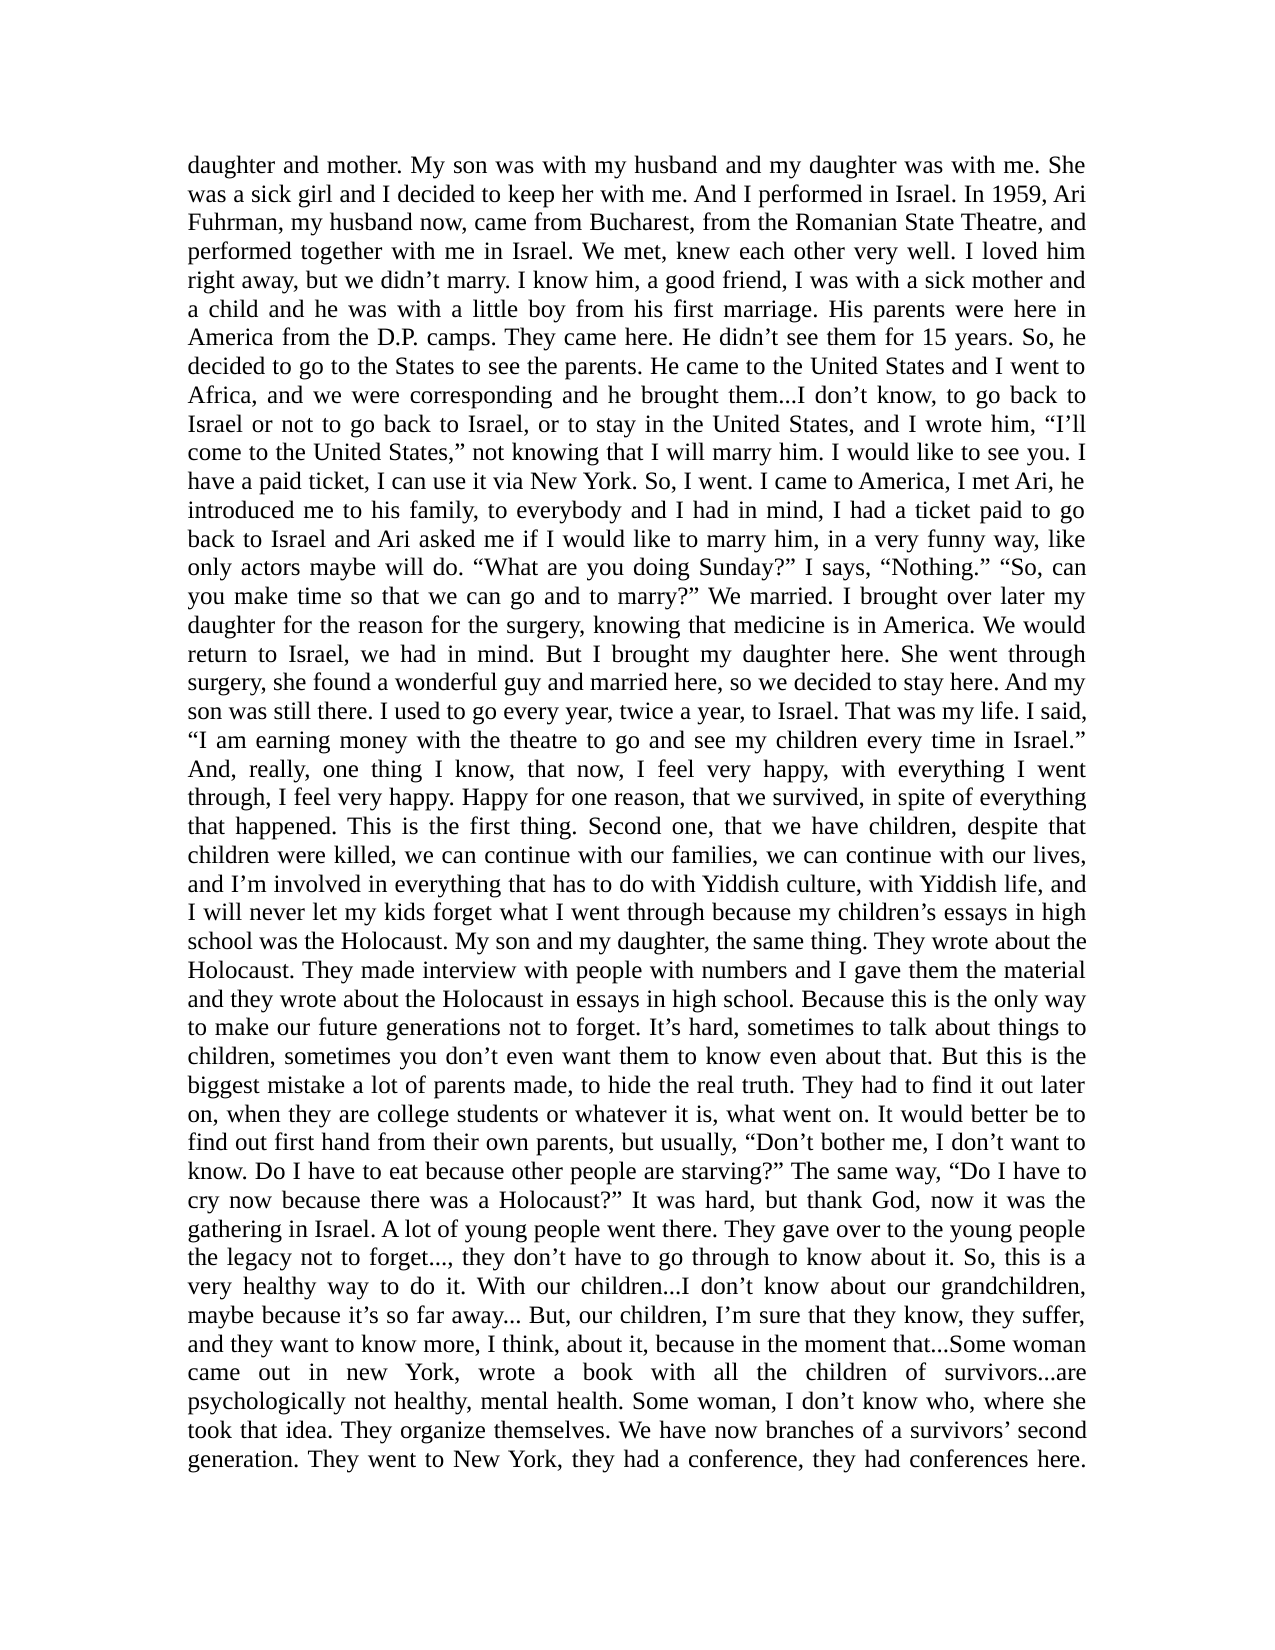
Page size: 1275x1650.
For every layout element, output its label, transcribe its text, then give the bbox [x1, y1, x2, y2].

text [187, 236, 1087, 1472]
text JF: Why did you come to the United States? [187, 207, 1087, 236]
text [187, 150, 1087, 207]
